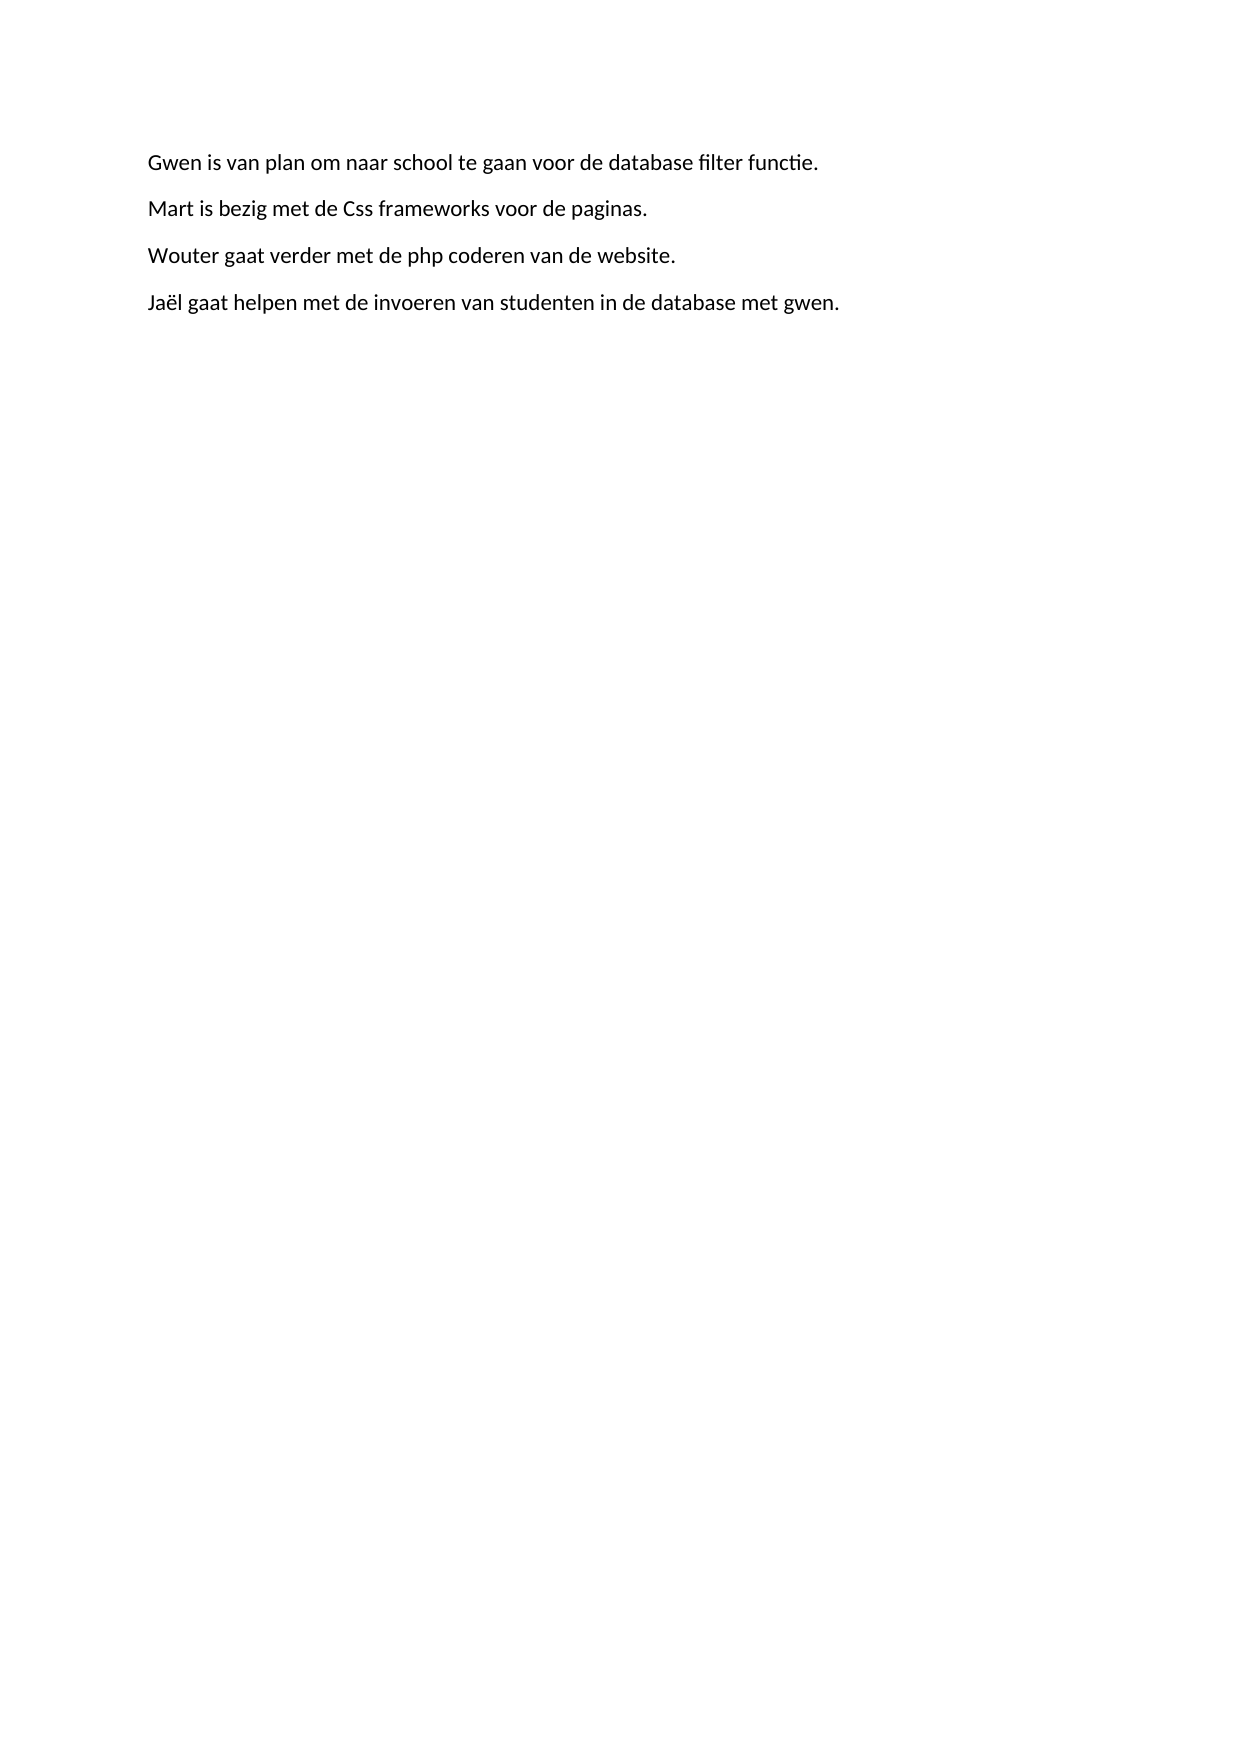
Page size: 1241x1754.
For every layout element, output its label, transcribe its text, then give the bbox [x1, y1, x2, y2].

text Jaël gaat helpen met de invoeren van studenten in de database met gwen. [148, 288, 1093, 316]
text Gwen is van plan om naar school te gaan voor de database filter functie. [148, 148, 1093, 176]
text Wouter gaat verder met de php coderen van de website. [148, 241, 1093, 269]
text Mart is bezig met de Css frameworks voor de paginas. [148, 194, 1093, 222]
